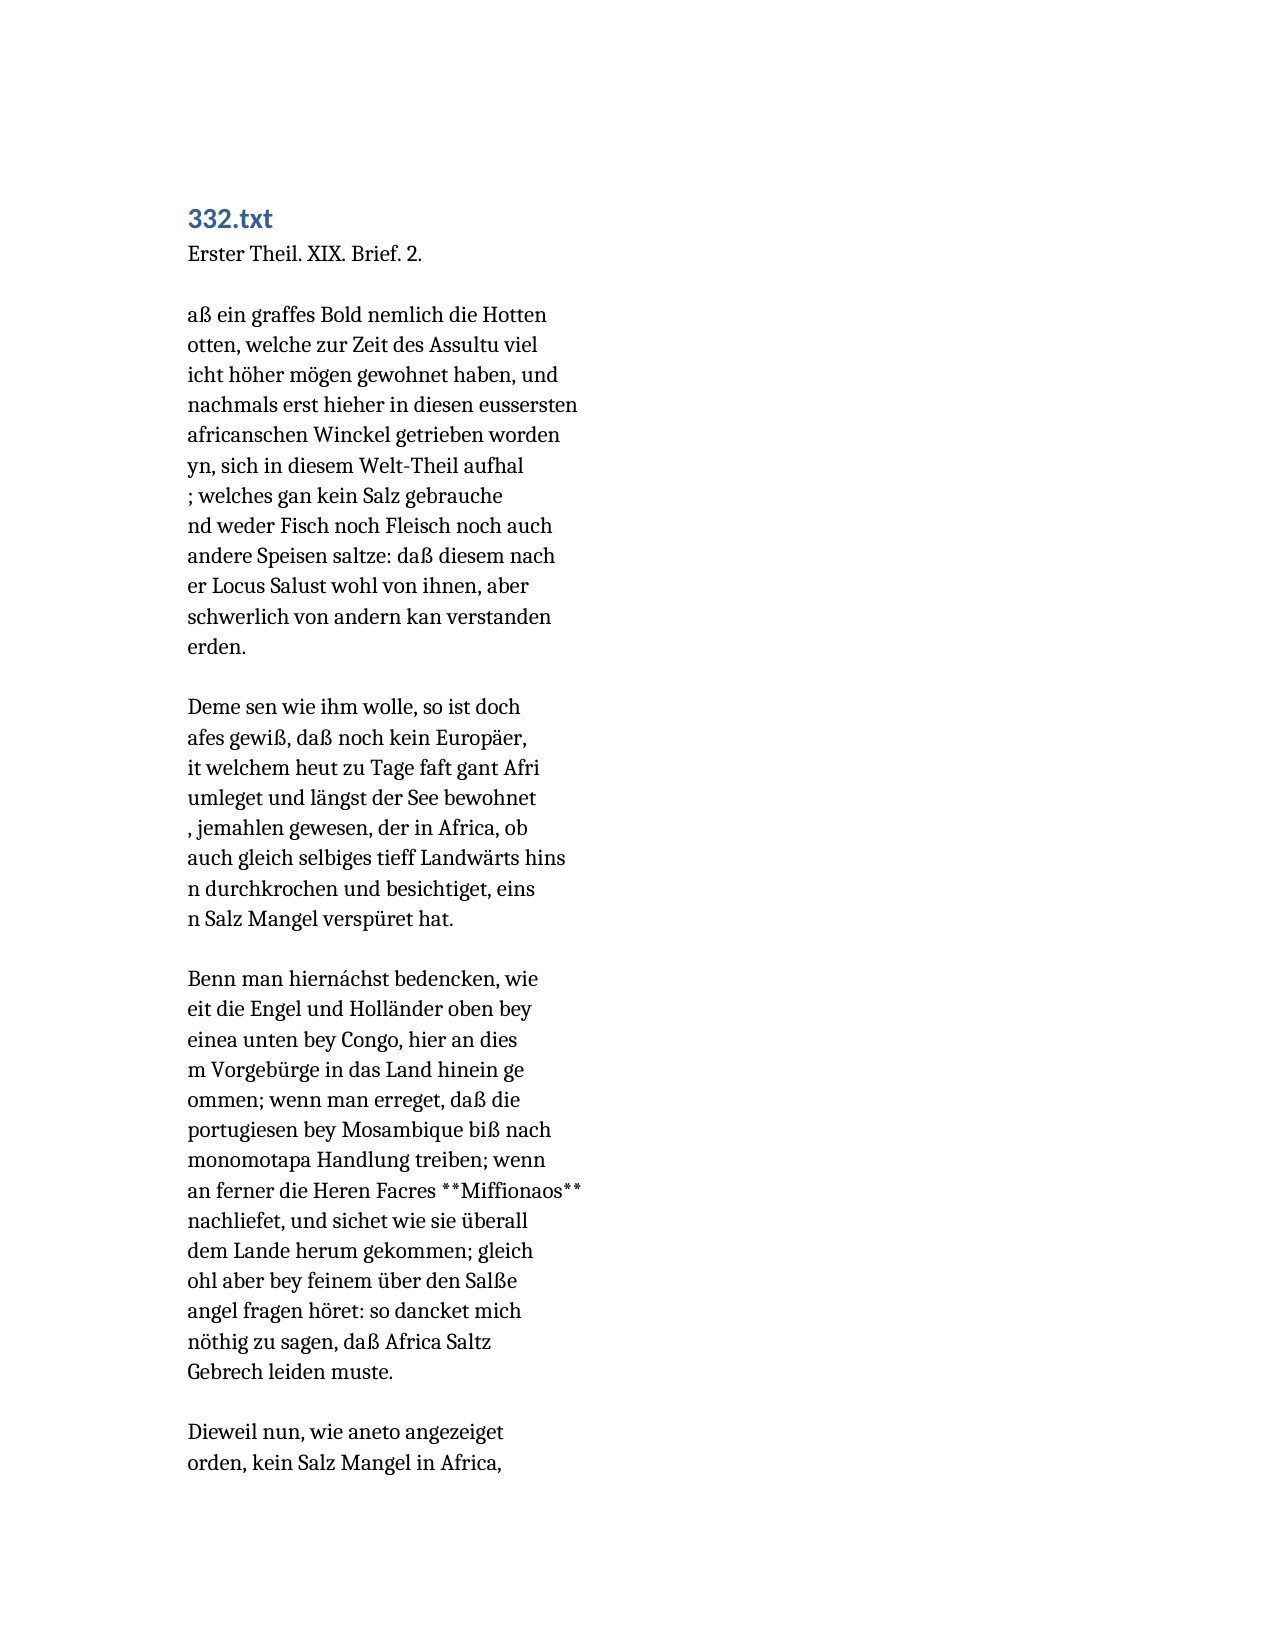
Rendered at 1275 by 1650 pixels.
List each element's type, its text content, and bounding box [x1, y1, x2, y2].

subtitle 332.txt [187, 200, 1087, 236]
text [187, 241, 1087, 1476]
